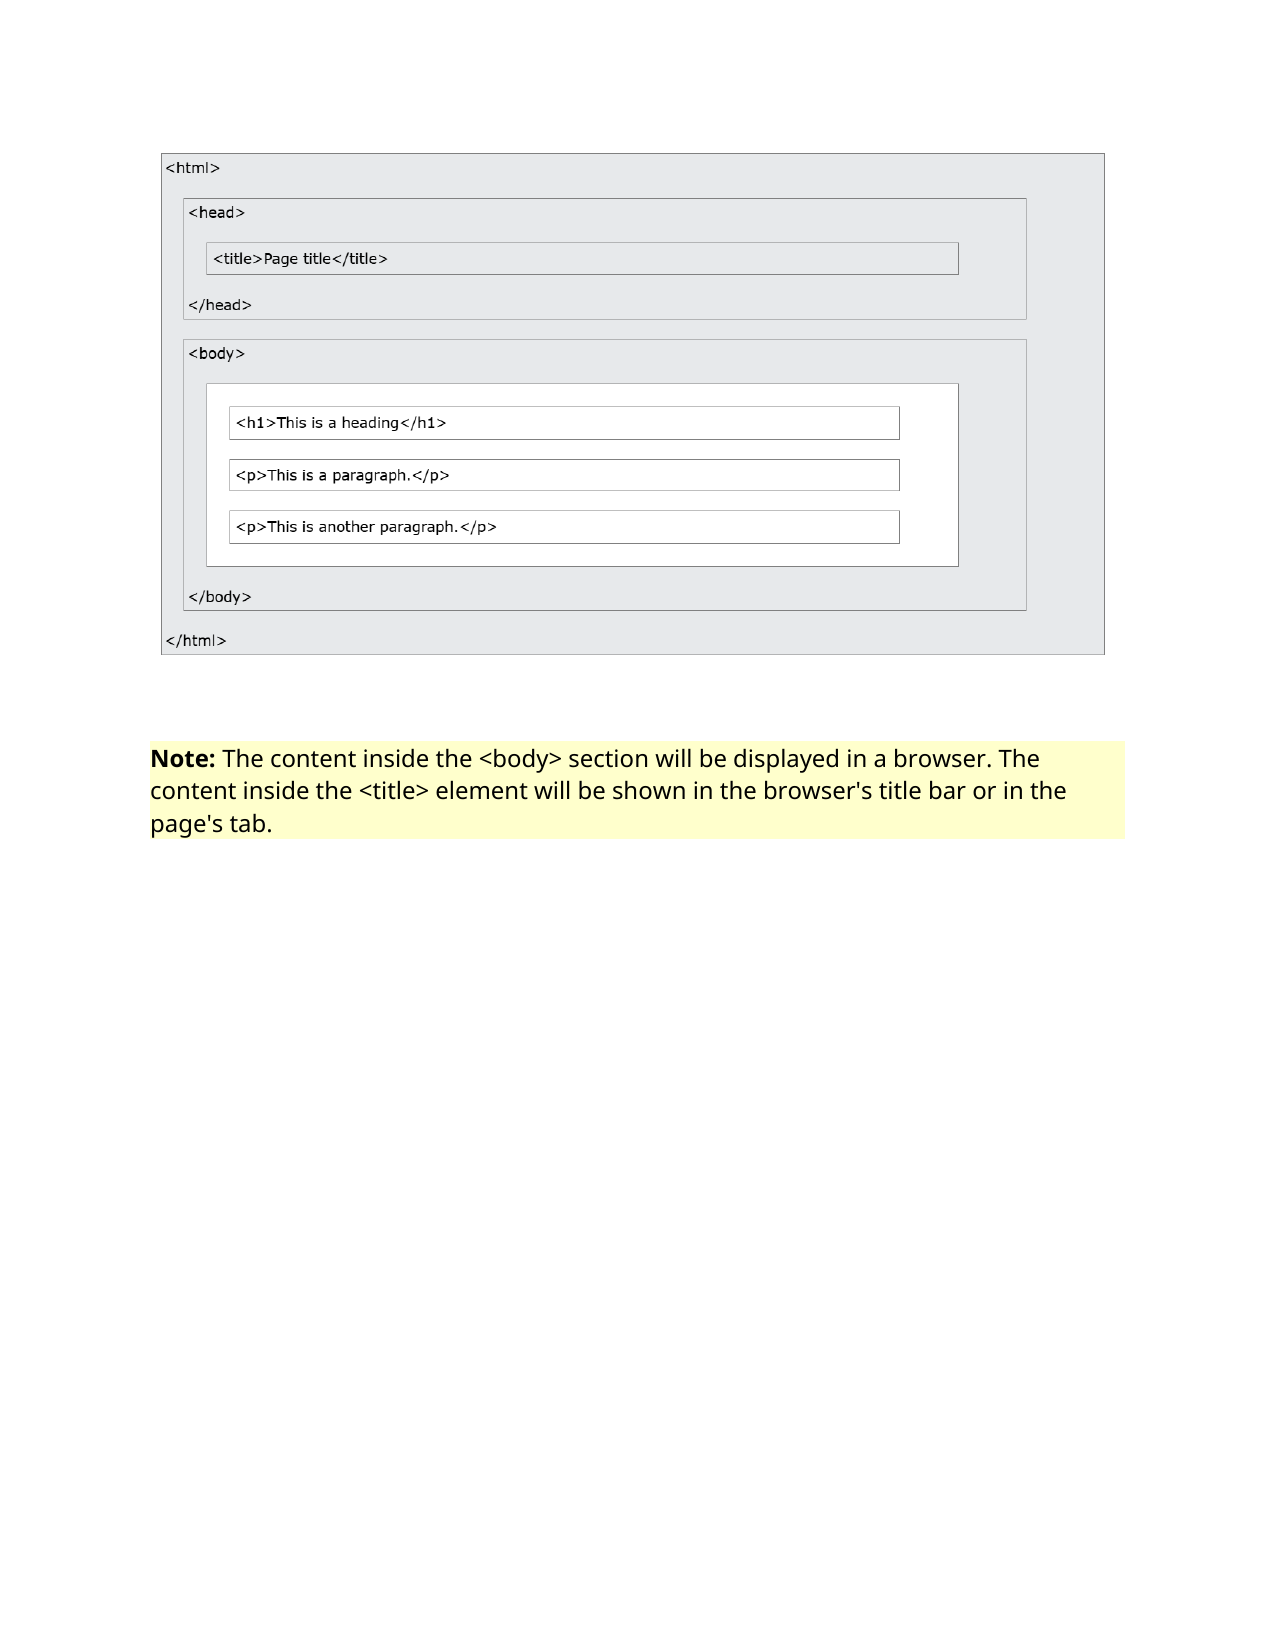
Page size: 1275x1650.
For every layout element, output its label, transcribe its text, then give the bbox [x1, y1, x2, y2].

text Note: The content inside the <body> section will be displayed in a browser. The content inside the <title> element will be shown in the browser's title bar or in the page's tab. [150, 741, 1125, 839]
picture [150, 150, 1125, 668]
